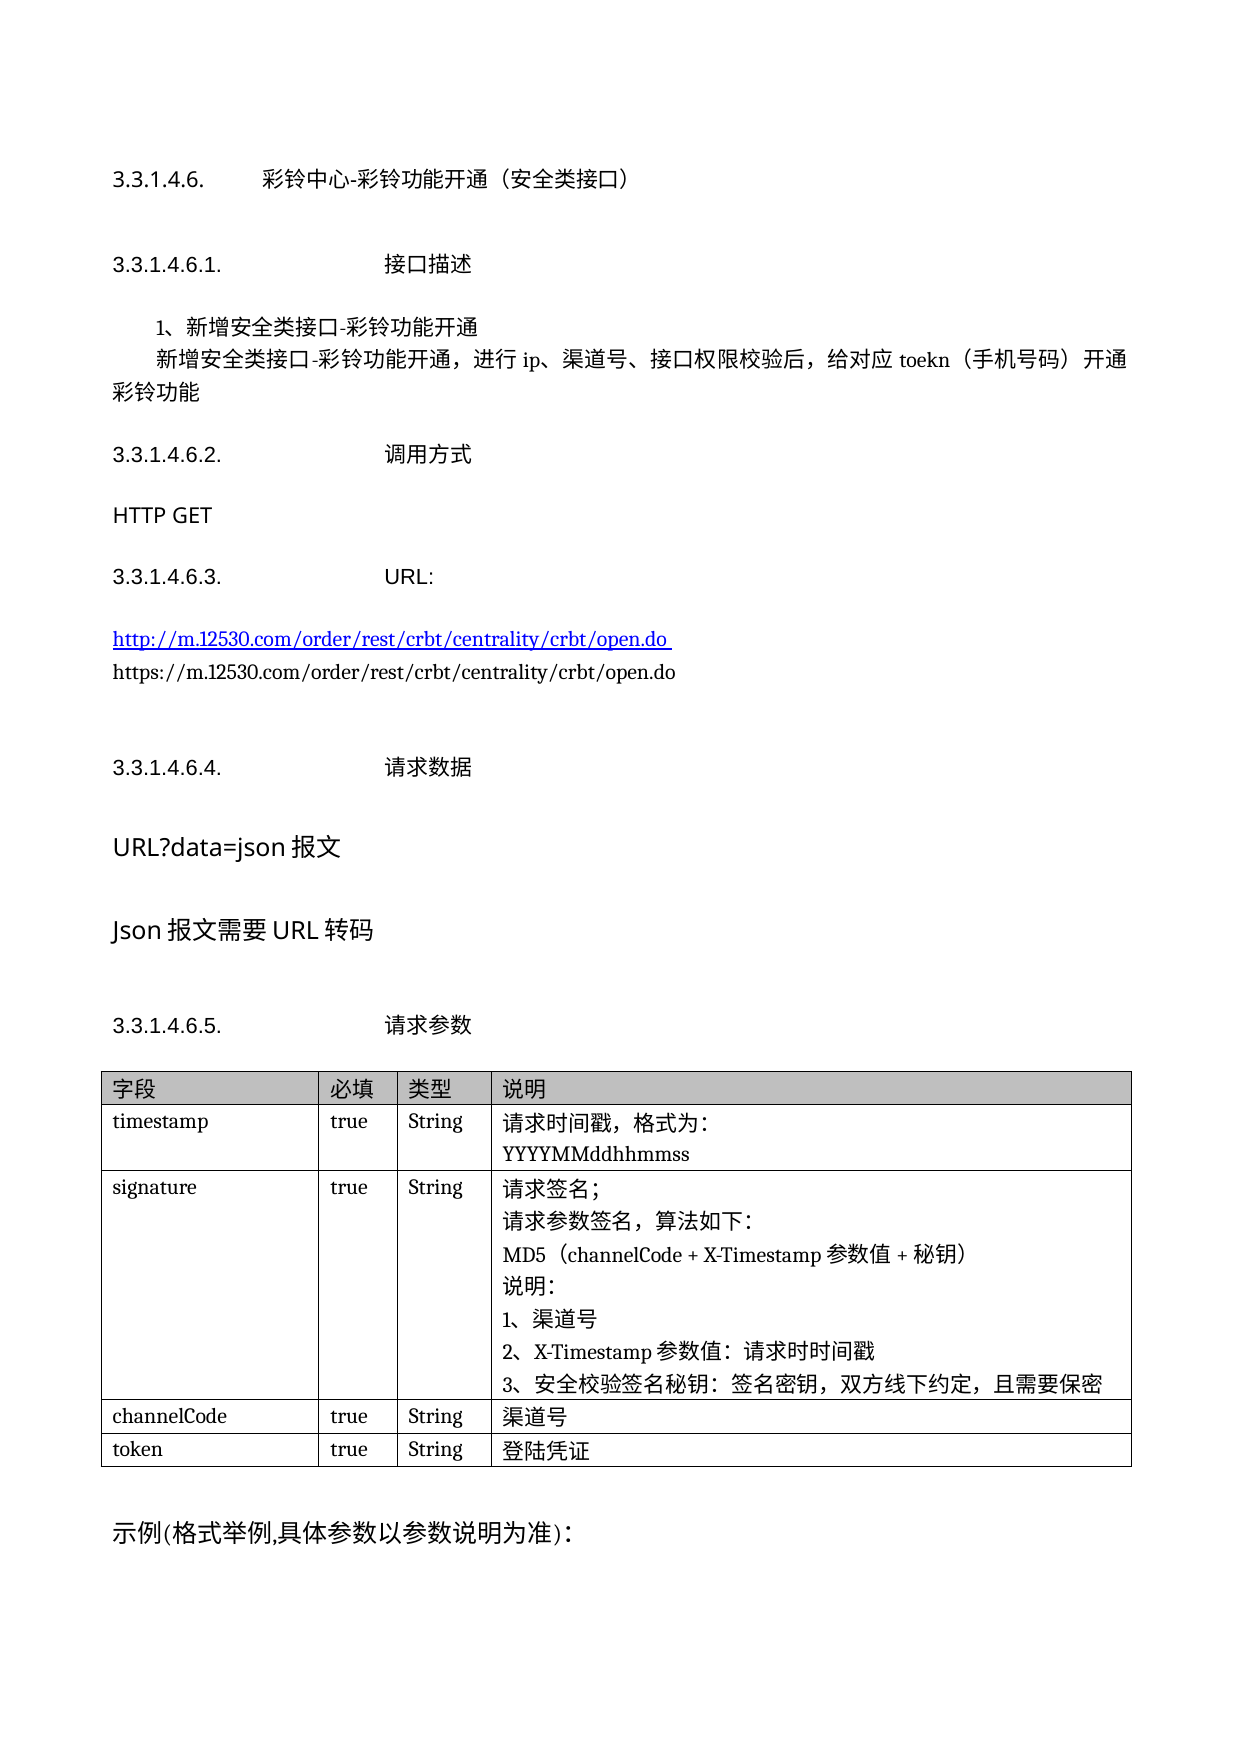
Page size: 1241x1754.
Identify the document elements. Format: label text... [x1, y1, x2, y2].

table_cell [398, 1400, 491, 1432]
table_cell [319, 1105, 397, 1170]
text HTTP GET [112, 499, 1128, 531]
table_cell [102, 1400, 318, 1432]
text URL?data=json报文 [112, 813, 1128, 878]
text https://m.12530.com/order/rest/crbt/centrality/crbt/open.do [112, 656, 1128, 688]
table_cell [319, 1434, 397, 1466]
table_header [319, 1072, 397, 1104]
list 彩铃中心-彩铃功能开通（安全类接口） [112, 162, 1128, 194]
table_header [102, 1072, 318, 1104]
text http://m.12530.com/order/rest/crbt/centrality/crbt/open.do [112, 623, 1128, 656]
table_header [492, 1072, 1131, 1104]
text 1、新增安全类接口-彩铃功能开通 [112, 309, 1128, 342]
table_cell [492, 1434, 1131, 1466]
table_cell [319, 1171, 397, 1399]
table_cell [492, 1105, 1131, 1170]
text Json报文需要URL转码 [112, 896, 1128, 961]
list URL: [112, 561, 1128, 593]
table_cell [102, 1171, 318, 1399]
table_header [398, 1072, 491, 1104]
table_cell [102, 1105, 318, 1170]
text 示例(格式举例,具体参数以参数说明为准)： [112, 1499, 1128, 1564]
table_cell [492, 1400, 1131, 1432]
list 接口描述 [112, 247, 1128, 279]
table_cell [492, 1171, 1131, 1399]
text 新增安全类接口-彩铃功能开通，进行ip、渠道号、接口权限校验后，给对应toekn（手机号码）开通彩铃功能 [112, 342, 1128, 407]
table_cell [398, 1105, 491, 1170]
list 请求参数 [112, 1008, 1128, 1041]
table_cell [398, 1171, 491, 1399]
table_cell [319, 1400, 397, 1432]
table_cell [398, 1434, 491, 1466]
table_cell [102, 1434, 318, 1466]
list 请求数据 [112, 750, 1128, 782]
list 调用方式 [112, 436, 1128, 469]
